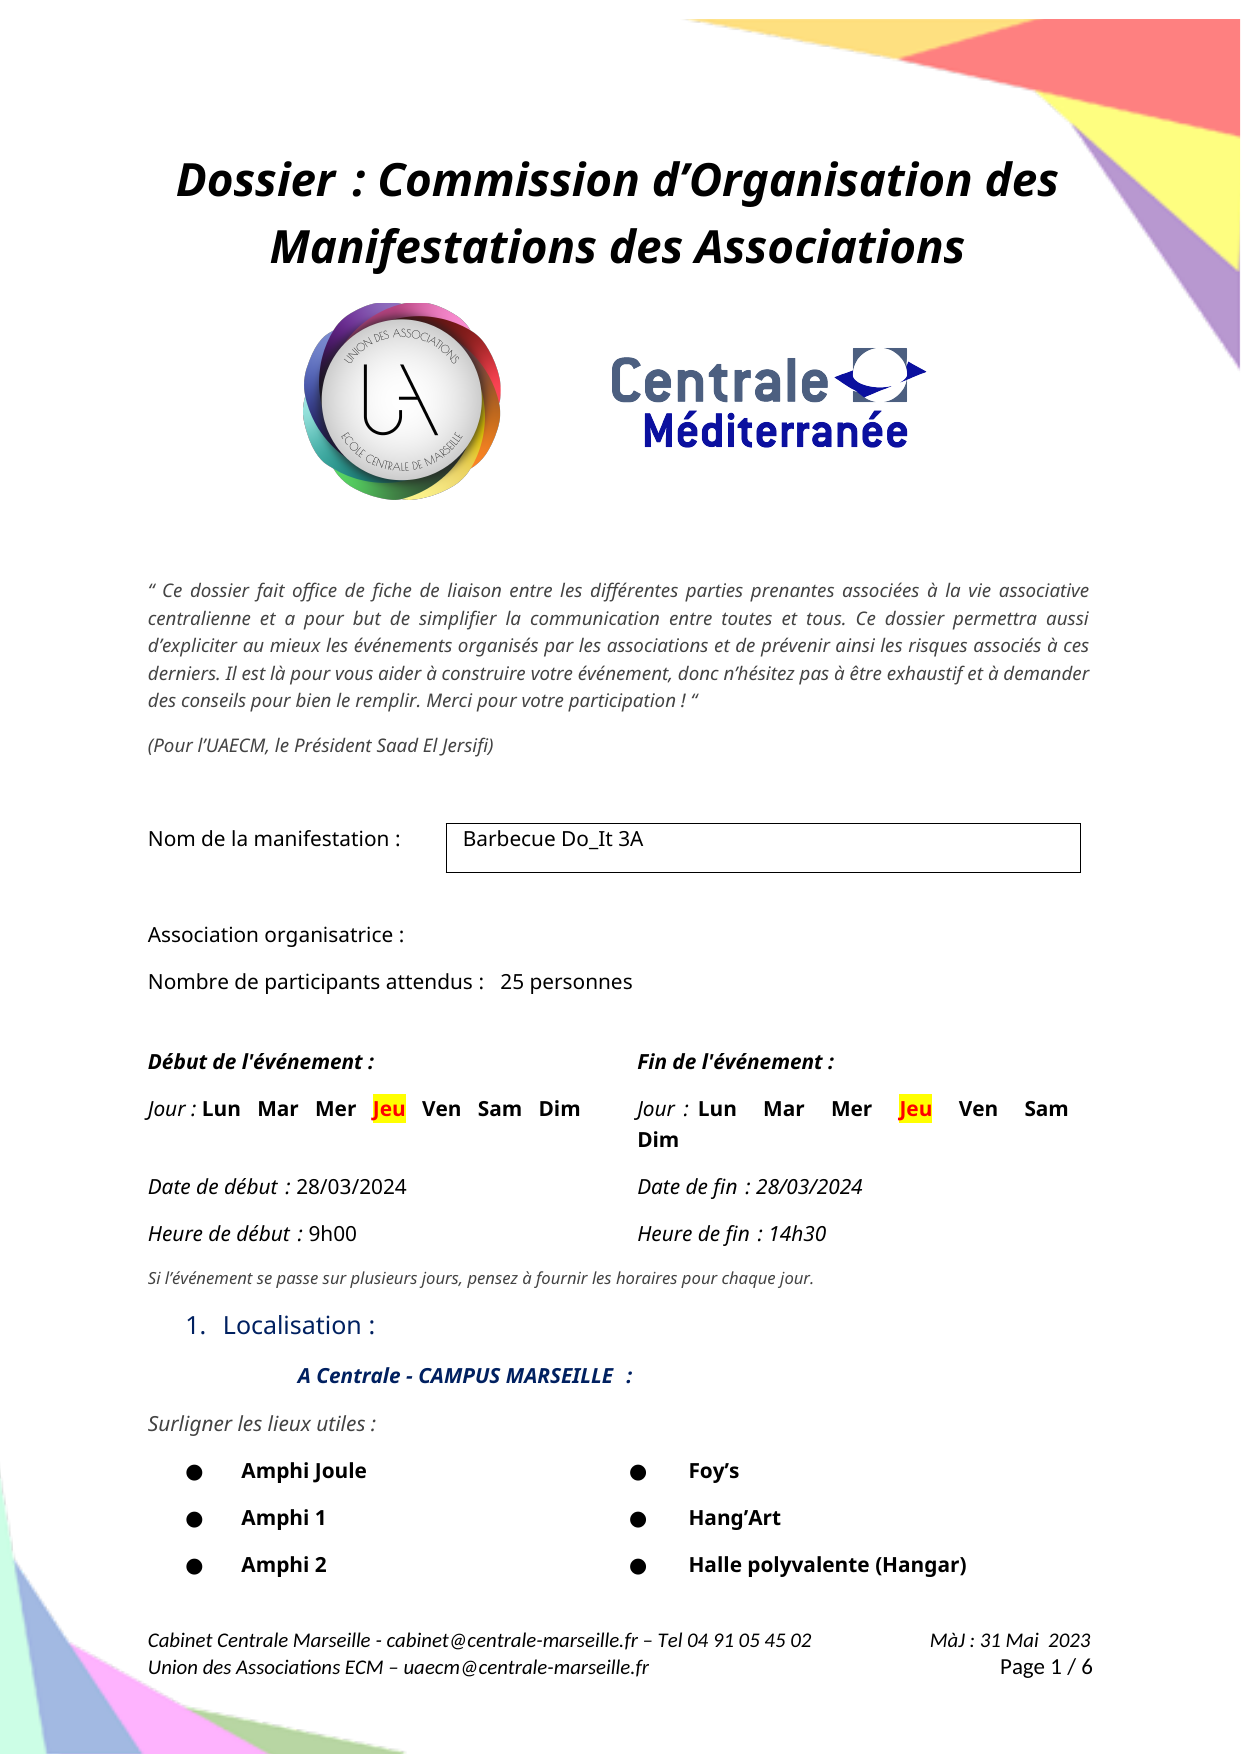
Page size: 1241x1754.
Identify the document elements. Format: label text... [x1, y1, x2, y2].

text Nombre de participants attendus : 25 personnes [148, 967, 1093, 996]
table_cell Heure de fin : 14h30 [626, 1219, 1080, 1267]
table_cell Amphi 2 [230, 1550, 580, 1597]
picture [0, 19, 1241, 1754]
table_cell Jour : Lun Mar Mer Jeu Ven Sam Dim [136, 1094, 626, 1172]
table_header Amphi Joule [230, 1456, 580, 1503]
table_cell [580, 1503, 677, 1550]
table_header Barbecue Do_It 3A [447, 824, 1080, 872]
text Association organisatrice : [148, 920, 1093, 948]
table_cell [136, 1550, 230, 1597]
table_header [580, 1456, 677, 1503]
table_cell Halle polyvalente (Hangar) [677, 1550, 1093, 1597]
table_header Foy’s [677, 1456, 1093, 1503]
table_cell [580, 1550, 677, 1597]
table_cell Jour : Lun Mar Mer Jeu Ven Sam Dim [626, 1094, 1080, 1172]
text Surligner les lieux utiles : [148, 1409, 1093, 1437]
list Localisation : [185, 1308, 1093, 1342]
text (Pour l’UAECM, le Président Saad El Jersifi) [148, 732, 1093, 757]
table_cell [136, 1503, 230, 1550]
text A Centrale - CAMPUS MARSEILLE : [148, 1361, 1093, 1390]
table_cell Date de fin : 28/03/2024 [626, 1172, 1080, 1219]
text “ Ce dossier fait office de fiche de liaison entre les différentes parties prenantes associées à la vie associative centralienne et a pour but de simplifier la communication entre toutes et tous. Ce dossier permettra aussi d’expliciter au mieux les événements organisés par les associations et de prévenir ainsi les risques associés à ces derniers. Il est là pour vous aider à construire votre événement, donc n’hésitez pas à être exhaustif et à demander des conseils pour bien le remplir. Merci pour votre participation ! “ [148, 578, 1093, 713]
text Dossier : Commission d’Organisation des Manifestations des Associations [148, 148, 1093, 277]
table_header Début de l'événement : [136, 1047, 626, 1094]
text Si l’événement se passe sur plusieurs jours, pensez à fournir les horaires pour chaque jour. [148, 1267, 1093, 1289]
table_cell Heure de début : 9h00 [136, 1219, 626, 1267]
table_header Nom de la manifestation : [136, 823, 446, 872]
table_cell Date de début : 28/03/2024 [136, 1172, 626, 1219]
table_cell Hang’Art [677, 1503, 1093, 1550]
table_cell Amphi 1 [230, 1503, 580, 1550]
table_header Fin de l'événement : [626, 1047, 1080, 1094]
table_header [136, 1456, 230, 1503]
